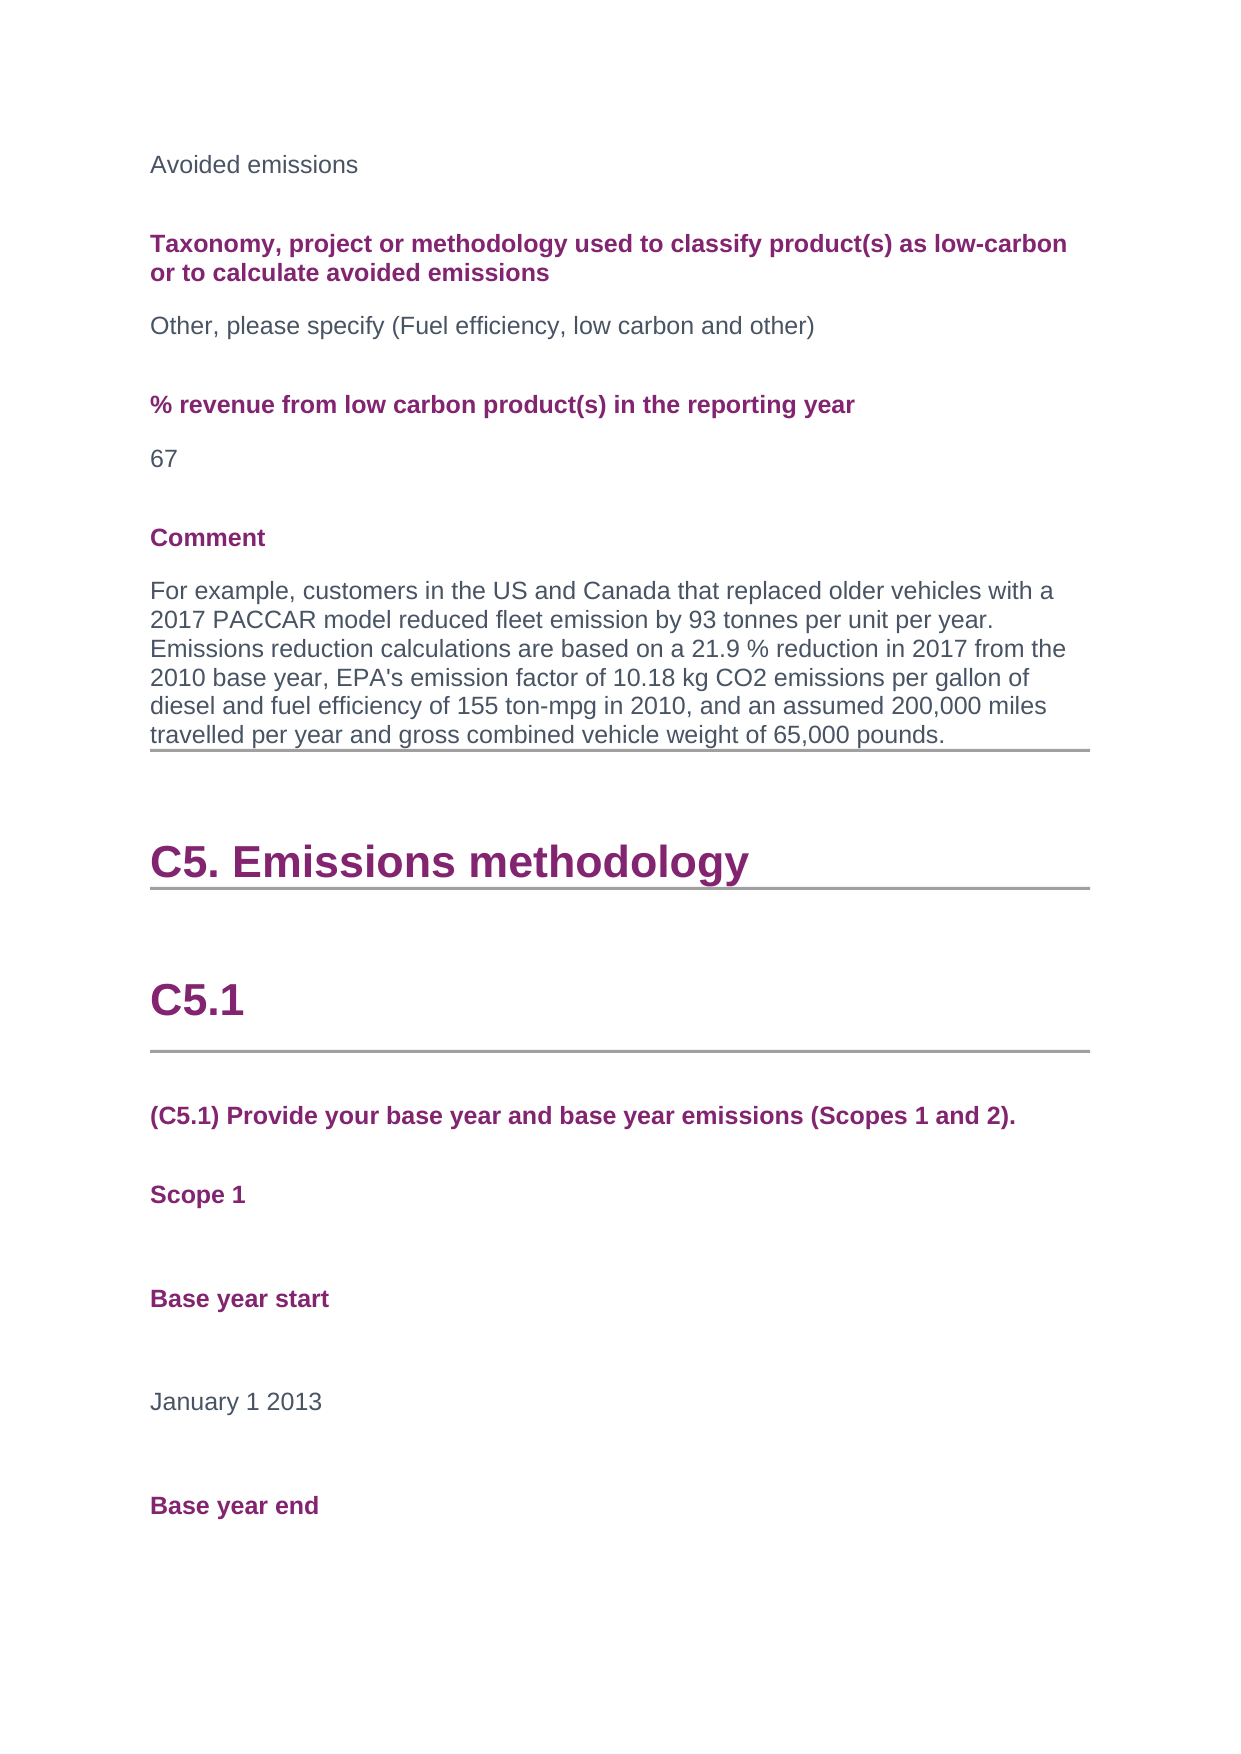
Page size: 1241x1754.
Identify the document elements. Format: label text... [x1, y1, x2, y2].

subtitle Base year end [150, 1491, 1090, 1520]
text Avoided emissions [150, 150, 1090, 179]
subtitle C5. Emissions methodology [150, 779, 1090, 886]
subtitle Comment [150, 522, 1090, 551]
subtitle C5.1 [150, 917, 1090, 1025]
subtitle (C5.1) Provide your base year and base year emissions (Scopes 1 and 2). [150, 1101, 1090, 1130]
text For example, customers in the US and Canada that replaced older vehicles with a 2017 PACCAR model reduced fleet emission by 93 tonnes per unit per year. Emissions reduction calculations are based on a 21.9 % reduction in 2017 from the 2010 base year, EPA's emission factor of 10.18 kg CO2 emissions per gallon of diesel and fuel efficiency of 155 ton-mpg in 2010, and an assumed 200,000 miles travelled per year and gross combined vehicle weight of 65,000 pounds. [150, 576, 1090, 748]
text 67 [150, 444, 1090, 472]
subtitle Taxonomy, project or methodology used to classify product(s) as low-carbon or to calculate avoided emissions [150, 229, 1090, 286]
subtitle % revenue from low carbon product(s) in the reporting year [150, 390, 1090, 419]
text January 1 2013 [150, 1387, 1090, 1416]
text Other, please specify (Fuel efficiency, low carbon and other) [150, 311, 1090, 340]
subtitle Base year start [150, 1284, 1090, 1312]
subtitle Scope 1 [150, 1180, 1090, 1209]
